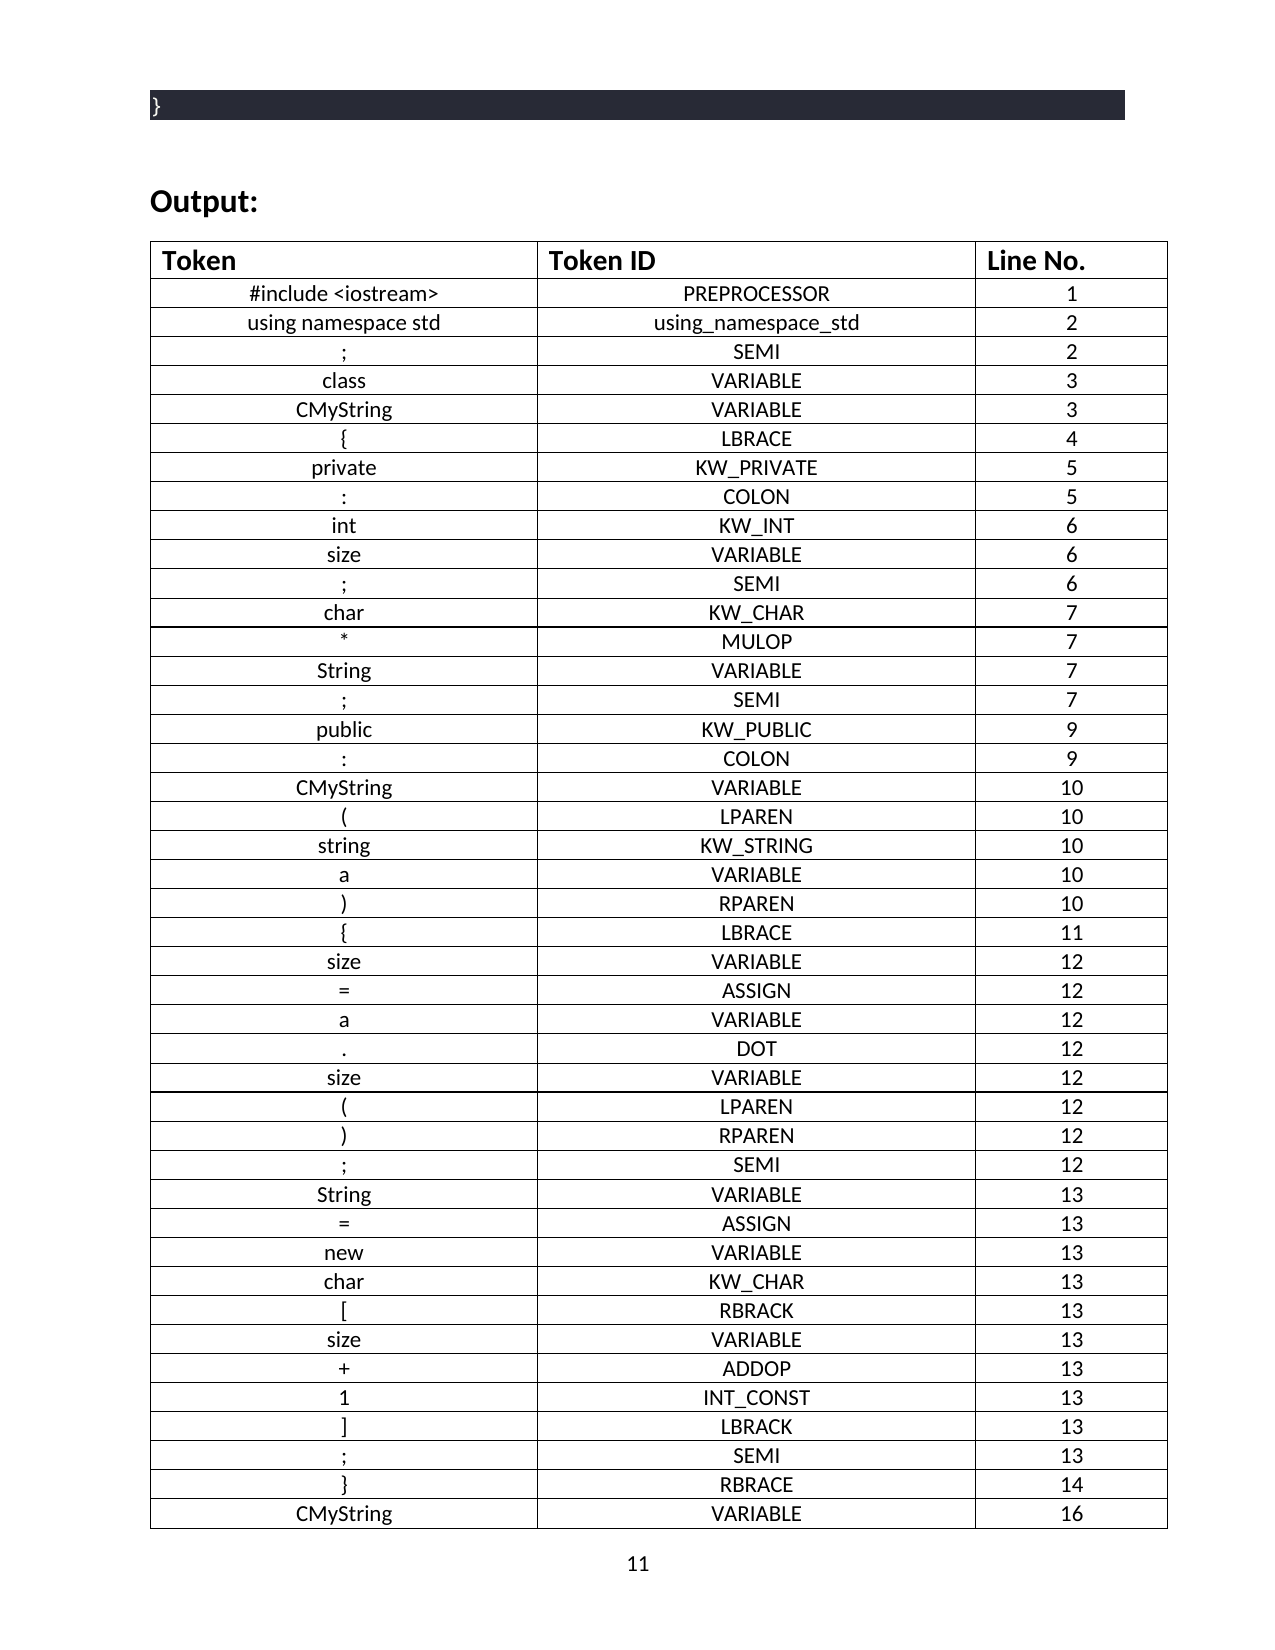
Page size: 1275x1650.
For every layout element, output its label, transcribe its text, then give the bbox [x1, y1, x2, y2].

table_cell : [151, 482, 537, 510]
table_cell a [151, 860, 537, 888]
table_cell LBRACK [538, 1412, 975, 1440]
table_cell ] [151, 1412, 537, 1440]
table_cell 9 [976, 744, 1167, 772]
table_cell size [151, 540, 537, 568]
table_header Token ID [538, 242, 975, 278]
table_cell 9 [976, 715, 1167, 743]
text } [150, 90, 1125, 120]
table_cell 7 [976, 599, 1167, 626]
table_cell 12 [976, 947, 1167, 975]
table_cell VARIABLE [538, 860, 975, 888]
table_cell VARIABLE [538, 657, 975, 684]
table_cell string [151, 831, 537, 859]
table_cell 13 [976, 1383, 1167, 1411]
table_cell 14 [976, 1470, 1167, 1498]
table_cell VARIABLE [538, 1499, 975, 1527]
table_cell RPAREN [538, 1122, 975, 1149]
table_cell VARIABLE [538, 1064, 975, 1091]
table_cell COLON [538, 744, 975, 772]
table_cell 6 [976, 540, 1167, 568]
table_cell 7 [976, 657, 1167, 684]
table_cell 3 [976, 395, 1167, 423]
table_cell ADDOP [538, 1354, 975, 1382]
table_cell 12 [976, 1064, 1167, 1091]
table_cell ) [151, 1122, 537, 1149]
table_cell RPAREN [538, 889, 975, 917]
table_cell 13 [976, 1354, 1167, 1382]
table_cell RBRACK [538, 1296, 975, 1324]
table_cell + [151, 1354, 537, 1382]
table_cell ; [151, 686, 537, 714]
table_cell 12 [976, 976, 1167, 1004]
table_cell MULOP [538, 628, 975, 656]
table_cell 4 [976, 424, 1167, 452]
table_cell KW_CHAR [538, 599, 975, 626]
table_cell 7 [976, 628, 1167, 656]
table_cell VARIABLE [538, 366, 975, 394]
table_cell 6 [976, 511, 1167, 539]
table_cell ; [151, 569, 537, 597]
table_cell SEMI [538, 569, 975, 597]
table_cell 12 [976, 1122, 1167, 1149]
table_cell 13 [976, 1325, 1167, 1353]
table_cell 12 [976, 1093, 1167, 1121]
table_cell 3 [976, 366, 1167, 394]
table_cell class [151, 366, 537, 394]
table_cell String [151, 1180, 537, 1208]
table_cell : [151, 744, 537, 772]
table_cell new [151, 1238, 537, 1266]
table_cell 12 [976, 1005, 1167, 1033]
table_cell size [151, 1064, 537, 1091]
table_cell { [151, 918, 537, 946]
table_cell 13 [976, 1180, 1167, 1208]
table_cell 13 [976, 1267, 1167, 1295]
table_cell a [151, 1005, 537, 1033]
table_cell 13 [976, 1209, 1167, 1237]
table_cell 7 [976, 686, 1167, 714]
table_cell ) [151, 889, 537, 917]
table_cell SEMI [538, 1151, 975, 1179]
table_cell 16 [976, 1499, 1167, 1527]
table_cell 10 [976, 860, 1167, 888]
table_cell ASSIGN [538, 1209, 975, 1237]
table_cell private [151, 453, 537, 481]
table_cell KW_STRING [538, 831, 975, 859]
table_cell 1 [976, 279, 1167, 307]
table_cell ; [151, 1441, 537, 1469]
table_cell 5 [976, 453, 1167, 481]
table_cell [ [151, 1296, 537, 1324]
table_cell VARIABLE [538, 1325, 975, 1353]
table_cell ; [151, 337, 537, 365]
table_cell 10 [976, 889, 1167, 917]
table_cell LBRACE [538, 424, 975, 452]
table_cell 10 [976, 802, 1167, 830]
table_cell SEMI [538, 1441, 975, 1469]
table_cell 10 [976, 773, 1167, 801]
table_cell #include <iostream> [151, 279, 537, 307]
table_cell CMyString [151, 773, 537, 801]
table_header Token [151, 242, 537, 278]
table_cell VARIABLE [538, 540, 975, 568]
table_cell public [151, 715, 537, 743]
table_cell VARIABLE [538, 773, 975, 801]
table_cell 12 [976, 1034, 1167, 1062]
table_cell 2 [976, 308, 1167, 336]
table_cell char [151, 1267, 537, 1295]
table_cell 2 [976, 337, 1167, 365]
table_cell = [151, 1209, 537, 1237]
table_cell . [151, 1034, 537, 1062]
table_cell 10 [976, 831, 1167, 859]
table_cell size [151, 1325, 537, 1353]
table_cell VARIABLE [538, 1180, 975, 1208]
table_cell char [151, 599, 537, 626]
table_cell size [151, 947, 537, 975]
table_cell SEMI [538, 337, 975, 365]
table_cell VARIABLE [538, 947, 975, 975]
table_cell SEMI [538, 686, 975, 714]
table_cell PREPROCESSOR [538, 279, 975, 307]
table_cell KW_INT [538, 511, 975, 539]
table_cell { [151, 424, 537, 452]
table_cell 11 [976, 918, 1167, 946]
table_cell KW_CHAR [538, 1267, 975, 1295]
table_cell COLON [538, 482, 975, 510]
table_cell 13 [976, 1412, 1167, 1440]
table_cell RBRACE [538, 1470, 975, 1498]
text Output: [150, 180, 1125, 221]
table_cell 5 [976, 482, 1167, 510]
table_cell VARIABLE [538, 395, 975, 423]
table_cell 12 [976, 1151, 1167, 1179]
table_cell 13 [976, 1238, 1167, 1266]
table_cell VARIABLE [538, 1238, 975, 1266]
table_cell DOT [538, 1034, 975, 1062]
table_cell ( [151, 1093, 537, 1121]
table_cell using_namespace_std [538, 308, 975, 336]
table_cell String [151, 657, 537, 684]
table_cell ( [151, 802, 537, 830]
table_cell KW_PUBLIC [538, 715, 975, 743]
table_cell 13 [976, 1296, 1167, 1324]
table_cell = [151, 976, 537, 1004]
table_cell using namespace std [151, 308, 537, 336]
table_cell LPAREN [538, 1093, 975, 1121]
table_cell LPAREN [538, 802, 975, 830]
table_cell LBRACE [538, 918, 975, 946]
table_cell KW_PRIVATE [538, 453, 975, 481]
table_cell * [151, 628, 537, 656]
table_cell ASSIGN [538, 976, 975, 1004]
table_header Line No. [976, 242, 1167, 278]
table_cell VARIABLE [538, 1005, 975, 1033]
table_cell ; [151, 1151, 537, 1179]
table_cell int [151, 511, 537, 539]
table_cell 1 [151, 1383, 537, 1411]
table_cell CMyString [151, 395, 537, 423]
table_cell CMyString [151, 1499, 537, 1527]
table_cell INT_CONST [538, 1383, 975, 1411]
table_cell 13 [976, 1441, 1167, 1469]
table_cell 6 [976, 569, 1167, 597]
table_cell } [151, 1470, 537, 1498]
